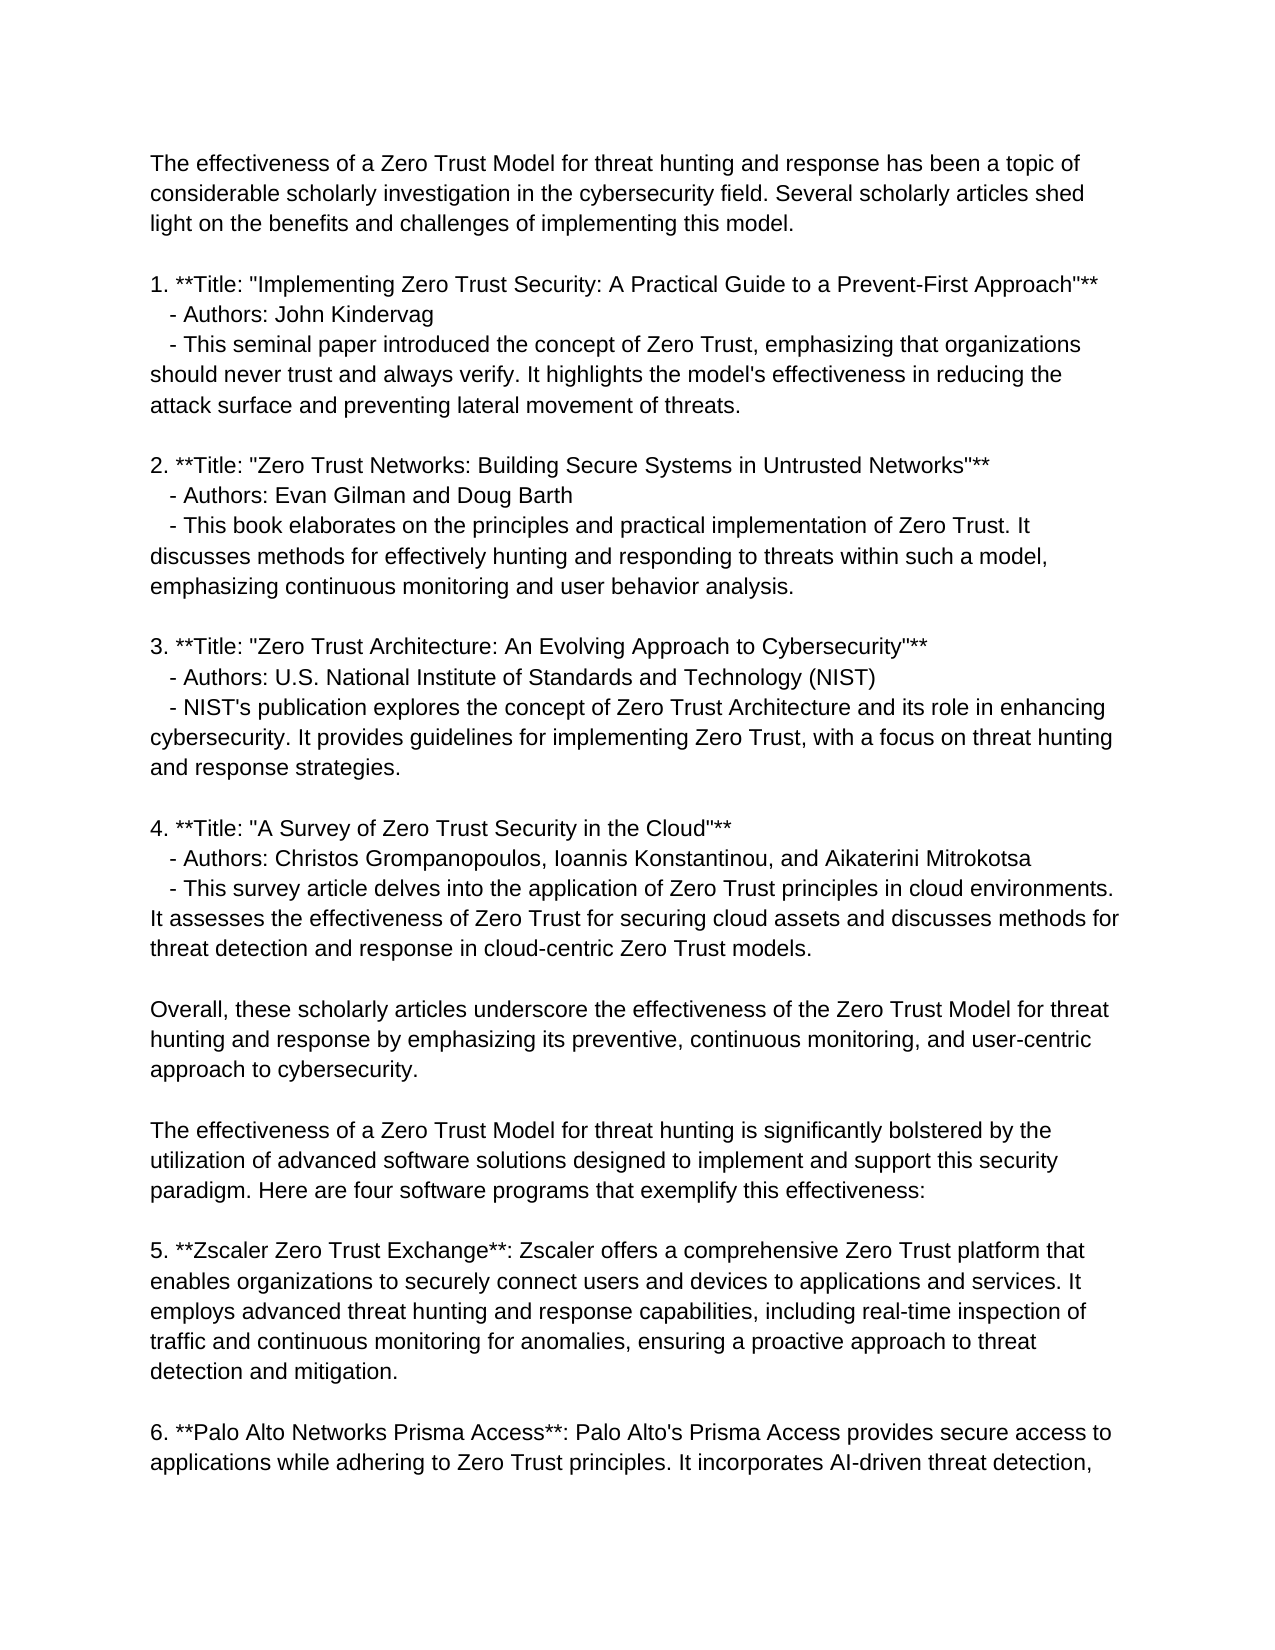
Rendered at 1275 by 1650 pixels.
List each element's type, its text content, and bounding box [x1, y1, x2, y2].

text - Authors: Evan Gilman and Doug Barth [150, 482, 1125, 509]
text - Authors: Christos Grompanopoulos, Ioannis Konstantinou, and Aikaterini Mitrokotsa [150, 845, 1125, 871]
text - This book elaborates on the principles and practical implementation of Zero Trust. It discusses methods for effectively hunting and responding to threats within such a model, emphasizing continuous monitoring and user behavior analysis. [150, 512, 1125, 599]
text - This survey article delves into the application of Zero Trust principles in cloud environments. It assesses the effectiveness of Zero Trust for securing cloud assets and discusses methods for threat detection and response in cloud-centric Zero Trust models. [150, 875, 1125, 962]
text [150, 1419, 1125, 1475]
text 4. **Title: "A Survey of Zero Trust Security in the Cloud"** [150, 814, 1125, 841]
text The effectiveness of a Zero Trust Model for threat hunting is significantly bolstered by the utilization of advanced software solutions designed to implement and support this security paradigm. Here are four software programs that exemplify this effectiveness: [150, 1117, 1125, 1203]
text - NIST's publication explores the concept of Zero Trust Architecture and its role in enhancing cybersecurity. It provides guidelines for implementing Zero Trust, with a focus on threat hunting and response strategies. [150, 694, 1125, 781]
text Overall, these scholarly articles underscore the effectiveness of the Zero Trust Model for threat hunting and response by emphasizing its preventive, continuous monitoring, and user-centric approach to cybersecurity. [150, 996, 1125, 1083]
text 5. **Zscaler Zero Trust Exchange**: Zscaler offers a comprehensive Zero Trust platform that enables organizations to securely connect users and devices to applications and services. It employs advanced threat hunting and response capabilities, including real-time inspection of traffic and continuous monitoring for anomalies, ensuring a proactive approach to threat detection and mitigation. [150, 1237, 1125, 1385]
text 2. **Title: "Zero Trust Networks: Building Secure Systems in Untrusted Networks"** [150, 452, 1125, 478]
text The effectiveness of a Zero Trust Model for threat hunting and response has been a topic of considerable scholarly investigation in the cybersecurity field. Several scholarly articles shed light on the benefits and challenges of implementing this model. [150, 150, 1125, 237]
text - This seminal paper introduced the concept of Zero Trust, emphasizing that organizations should never trust and always verify. It highlights the model's effectiveness in reducing the attack surface and preventing lateral movement of threats. [150, 331, 1125, 418]
text - Authors: U.S. National Institute of Standards and Technology (NIST) [150, 663, 1125, 690]
text 3. **Title: "Zero Trust Architecture: An Evolving Approach to Cybersecurity"** [150, 633, 1125, 660]
text - Authors: John Kindervag [150, 301, 1125, 327]
text 1. **Title: "Implementing Zero Trust Security: A Practical Guide to a Prevent-First Approach"** [150, 271, 1125, 297]
